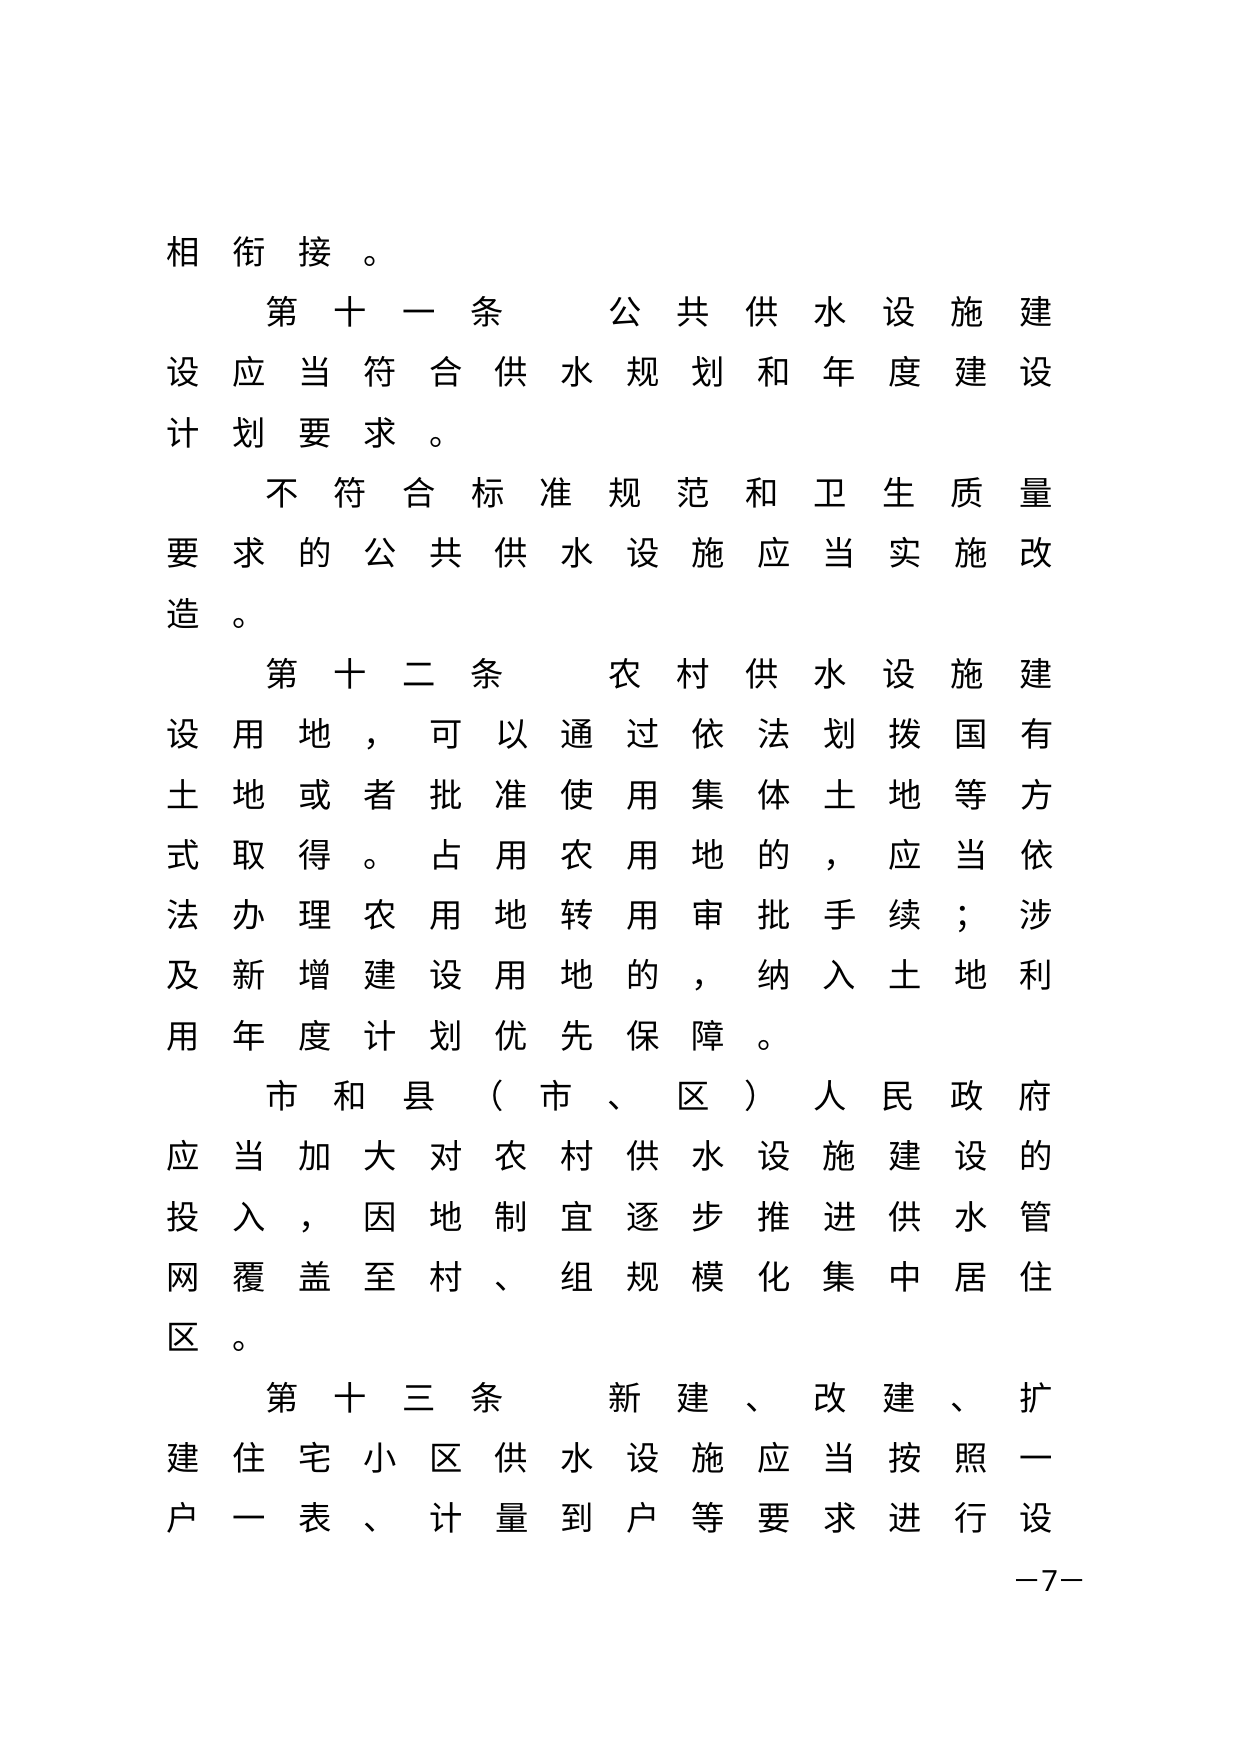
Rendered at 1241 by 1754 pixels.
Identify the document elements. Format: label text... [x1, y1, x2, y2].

text 市和县（市、区）人民政府应当加大对农村供水设施建设的投入，因地制宜逐步推进供水管网覆盖至村、组规模化集中居住区。 [167, 1064, 1085, 1365]
text 第十二条 农村供水设施建设用地，可以通过依法划拨国有土地或者批准使用集体土地等方式取得。占用农用地的，应当依法办理农用地转用审批手续；涉及新增建设用地的，纳入土地利用年度计划优先保障。 [167, 642, 1085, 1064]
text 不符合标准规范和卫生质量要求的公共供水设施应当实施改造。 [167, 461, 1085, 642]
text 第十三条 新建、改建、扩建住宅小区供水设施应当按照一户一表、计量到户等要求进行设计和建设，积极推行智能化管理。 [167, 1365, 1085, 1546]
text 供水专项规划应当符合国土空间总体规划，与其他专项规划相衔接。 [167, 219, 1085, 280]
text 第十一条 公共供水设施建设应当符合供水规划和年度建设计划要求。 [167, 280, 1085, 461]
